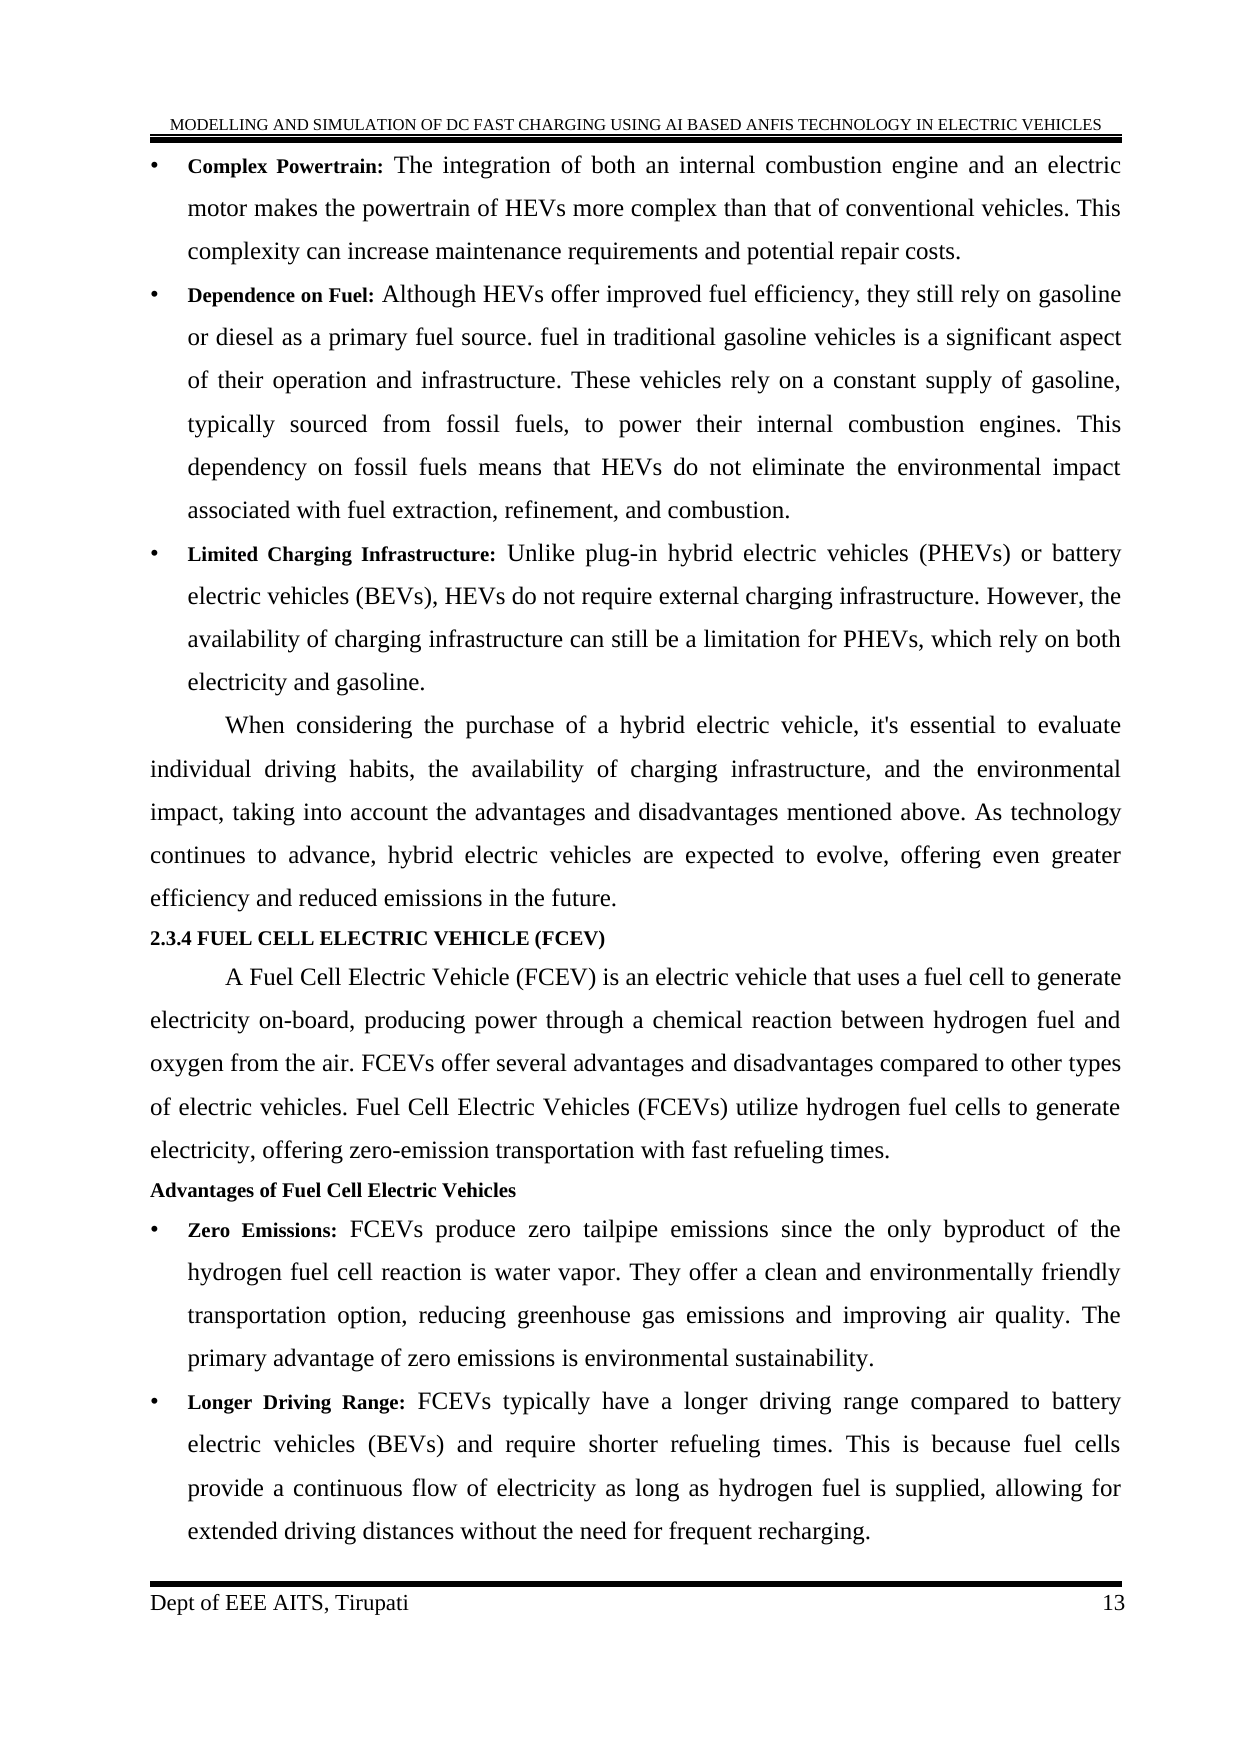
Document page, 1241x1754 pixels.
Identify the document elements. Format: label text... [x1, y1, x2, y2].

list Dependence on Fuel: Although HEVs offer improved fuel efficiency, they still rely on gasoline or diesel as a primary fuel source. fuel in traditional gasoline vehicles is a significant aspect of their operation and infrastructure. These vehicles rely on a constant supply of gasoline, typically sourced from fossil fuels, to power their internal combustion engines. This dependency on fossil fuels means that HEVs do not eliminate the environmental impact associated with fuel extraction, refinement, and combustion. [150, 279, 1122, 524]
list Longer Driving Range: FCEVs typically have a longer driving range compared to battery electric vehicles (BEVs) and require shorter refueling times. This is because fuel cells provide a continuous flow of electricity as long as hydrogen fuel is supplied, allowing for extended driving distances without the need for frequent recharging. [150, 1386, 1122, 1544]
text 2.3.4 FUEL CELL ELECTRIC VEHICLE (FCEV) [150, 926, 1122, 950]
text A Fuel Cell Electric Vehicle (FCEV) is an electric vehicle that uses a fuel cell to generate electricity on-board, producing power through a chemical reaction between hydrogen fuel and oxygen from the air. FCEVs offer several advantages and disadvantages compared to other types of electric vehicles. Fuel Cell Electric Vehicles (FCEVs) utilize hydrogen fuel cells to generate electricity, offering zero-emission transportation with fast refueling times. [150, 962, 1122, 1163]
list Complex Powertrain: The integration of both an internal combustion engine and an electric motor makes the powertrain of HEVs more complex than that of conventional vehicles. This complexity can increase maintenance requirements and potential repair costs. [150, 150, 1122, 265]
text Advantages of Fuel Cell Electric Vehicles [150, 1178, 1122, 1202]
text When considering the purchase of a hybrid electric vehicle, it's essential to evaluate individual driving habits, the availability of charging infrastructure, and the environmental impact, taking into account the advantages and disadvantages mentioned above. As technology continues to advance, hybrid electric vehicles are expected to evolve, offering even greater efficiency and reduced emissions in the future. [150, 711, 1122, 912]
list Zero Emissions: FCEVs produce zero tailpipe emissions since the only byproduct of the hydrogen fuel cell reaction is water vapor. They offer a clean and environmentally friendly transportation option, reducing greenhouse gas emissions and improving air quality. The primary advantage of zero emissions is environmental sustainability. [150, 1214, 1122, 1372]
list Limited Charging Infrastructure: Unlike plug-in hybrid electric vehicles (PHEVs) or battery electric vehicles (BEVs), HEVs do not require external charging infrastructure. However, the availability of charging infrastructure can still be a limitation for PHEVs, which rely on both electricity and gasoline. [150, 538, 1122, 696]
